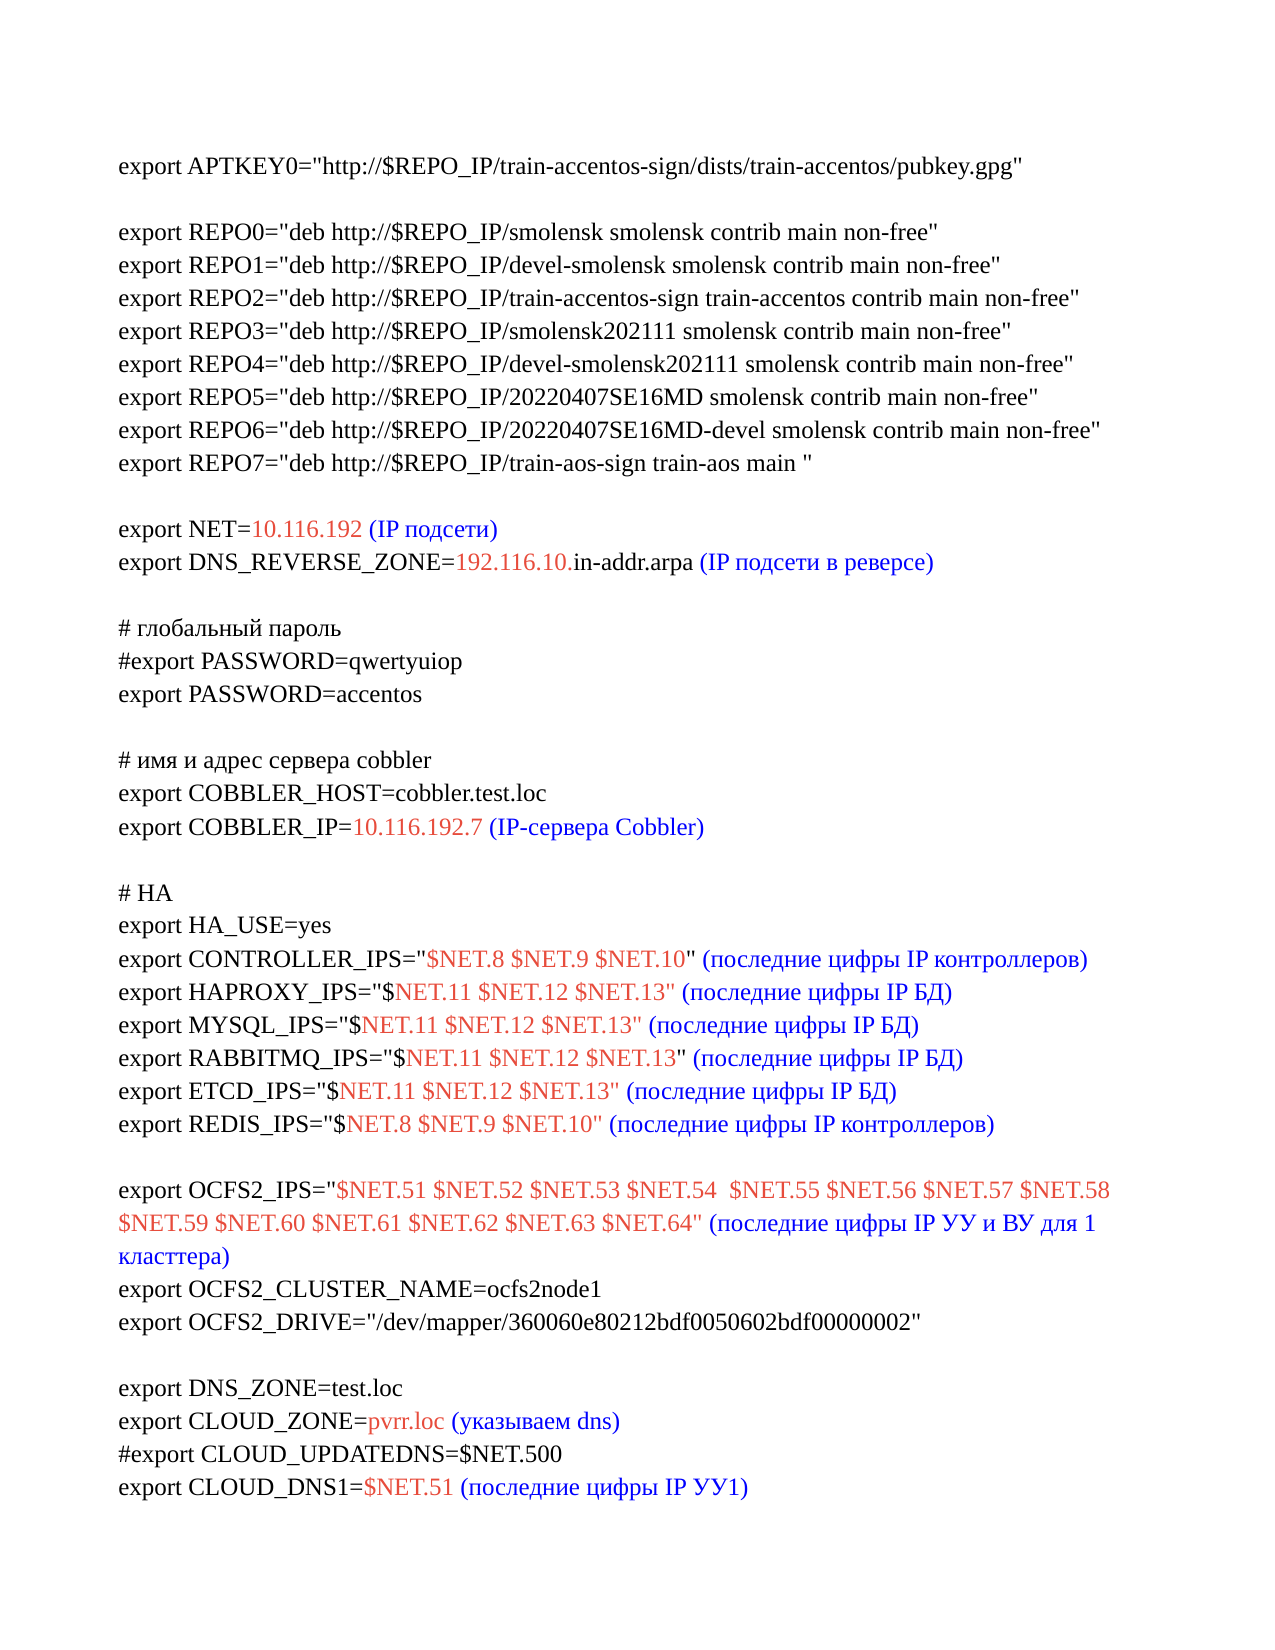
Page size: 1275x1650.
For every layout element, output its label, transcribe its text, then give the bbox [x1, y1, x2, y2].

text export HAPROXY_IPS="$NET.11 $NET.12 $NET.13" (последние цифры IP БД) [118, 977, 1157, 1005]
text export REPO1="deb http://$REPO_IP/devel-smolensk smolensk contrib main non-free" [118, 250, 1157, 279]
text export DNS_REVERSE_ZONE=192.116.10.in-addr.arpa (IP подсети в реверсе) [118, 547, 1157, 576]
text export OCFS2_CLUSTER_NAME=ocfs2node1 [118, 1274, 1157, 1303]
text export PASSWORD=accentos [118, 679, 1157, 708]
text export CLOUD_DNS1=$NET.51 (последние цифры IP УУ1) [118, 1472, 1157, 1501]
text export REPO5="deb http://$REPO_IP/20220407SE16MD smolensk contrib main non-free" [118, 382, 1157, 411]
text export COBBLER_HOST=cobbler.test.loc [118, 778, 1157, 807]
text export CONTROLLER_IPS="$NET.8 $NET.9 $NET.10" (последние цифры IP контроллеров) [118, 944, 1157, 972]
text #export CLOUD_UPDATEDNS=$NET.500 [118, 1439, 1157, 1468]
text export REDIS_IPS="$NET.8 $NET.9 $NET.10" (последние цифры IP контроллеров) [118, 1109, 1157, 1137]
text export REPO4="deb http://$REPO_IP/devel-smolensk202111 smolensk contrib main non-free" [118, 349, 1157, 378]
text # имя и адрес сервера cobbler [118, 746, 1157, 774]
text export ETCD_IPS="$NET.11 $NET.12 $NET.13" (последние цифры IP БД) [118, 1076, 1157, 1104]
text # HA [118, 878, 1157, 906]
text export DNS_ZONE=test.loc [118, 1373, 1157, 1402]
text #export PASSWORD=qwertyuiop [118, 646, 1157, 675]
text export OCFS2_DRIVE="/dev/mapper/360060e80212bdf0050602bdf00000002" [118, 1307, 1157, 1336]
text export MYSQL_IPS="$NET.11 $NET.12 $NET.13" (последние цифры IP БД) [118, 1010, 1157, 1038]
text export HA_USE=yes [118, 911, 1157, 939]
text export NET=10.116.192 (IP подсети) [118, 514, 1157, 543]
text export OCFS2_IPS="$NET.51 $NET.52 $NET.53 $NET.54 $NET.55 $NET.56 $NET.57 $NET.58 $NET.59 $NET.60 $NET.61 $NET.62 $NET.63 $NET.64" (последние цифры IP УУ и ВУ для 1 класттера) [118, 1175, 1157, 1269]
text export REPO7="deb http://$REPO_IP/train-aos-sign train-aos main " [118, 448, 1157, 477]
text export COBBLER_IP=10.116.192.7 (IP-сервера Сobbler) [118, 812, 1157, 840]
text export APTKEY0="http://$REPO_IP/train-accentos-sign/dists/train-accentos/pubkey.gpg" [118, 151, 1157, 180]
text export REPO0="deb http://$REPO_IP/smolensk smolensk contrib main non-free" [118, 217, 1157, 246]
text export CLOUD_ZONE=pvrr.loc (указываем dns) [118, 1406, 1157, 1435]
text # глобальный пароль [118, 613, 1157, 642]
text export REPO3="deb http://$REPO_IP/smolensk202111 smolensk contrib main non-free" [118, 316, 1157, 345]
text export REPO6="deb http://$REPO_IP/20220407SE16MD-devel smolensk contrib main non-free" [118, 415, 1157, 444]
text export RABBITMQ_IPS="$NET.11 $NET.12 $NET.13" (последние цифры IP БД) [118, 1043, 1157, 1071]
text export REPO2="deb http://$REPO_IP/train-accentos-sign train-accentos contrib main non-free" [118, 283, 1157, 312]
